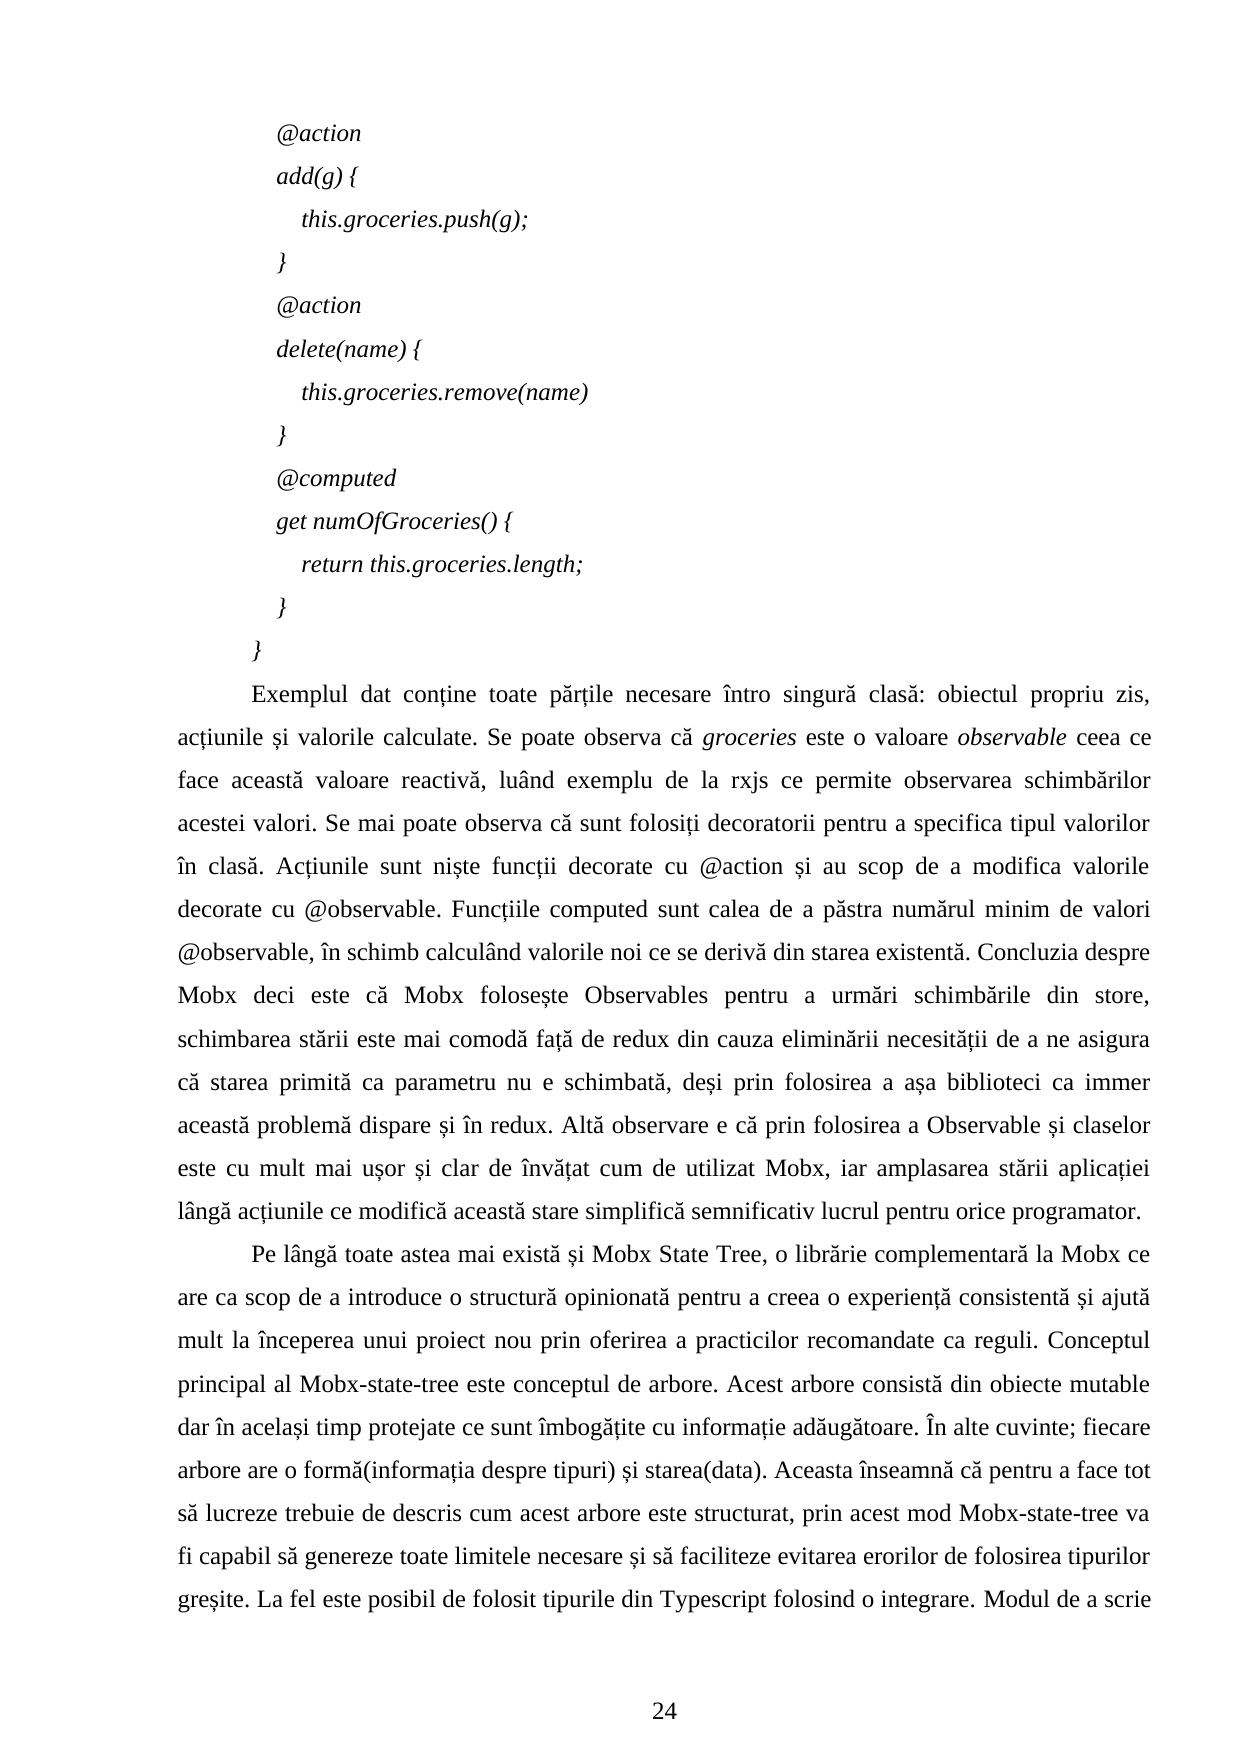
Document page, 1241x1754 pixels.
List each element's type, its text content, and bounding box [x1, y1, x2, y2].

text delete(name) { [251, 334, 1152, 362]
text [177, 1239, 1152, 1613]
text } [251, 636, 1152, 664]
text @action [251, 291, 1152, 319]
text @computed [251, 463, 1152, 492]
text return this.groceries.length; [251, 549, 1152, 578]
text this.groceries.remove(name) [251, 377, 1152, 406]
text this.groceries.push(g); [251, 204, 1152, 233]
text } [251, 247, 1152, 276]
text } [251, 592, 1152, 621]
text @action [251, 118, 1152, 147]
text add(g) { [251, 161, 1152, 190]
text get numOfGroceries() { [251, 506, 1152, 535]
text Exemplul dat conține toate părțile necesare întro singură clasă: obiectul propriu zis, acțiunile și valorile calculate. Se poate observa că groceries este o valoare observable ceea ce face această valoare reactivă, luând exemplu de la rxjs ce permite observarea schimbărilor acestei valori. Se mai poate observa că sunt folosiți decoratorii pentru a specifica tipul valorilor în clasă. Acțiunile sunt niște funcții decorate cu @action și au scop de a modifica valorile decorate cu @observable. Funcțiile computed sunt calea de a păstra numărul minim de valori @observable, în schimb calculând valorile noi ce se derivă din starea existentă. Concluzia despre Mobx deci este că Mobx folosește Observables pentru a urmări schimbările din store, schimbarea stării este mai comodă față de redux din cauza eliminării necesității de a ne asigura că starea primită ca parametru nu e schimbată, deși prin folosirea a așa biblioteci ca immer această problemă dispare și în redux. Altă observare e că prin folosirea a Observable și claselor este cu mult mai ușor și clar de învățat cum de utilizat Mobx, iar amplasarea stării aplicației lângă acțiunile ce modifică această stare simplifică semnificativ lucrul pentru orice programator. [177, 679, 1152, 1225]
text } [251, 420, 1152, 449]
